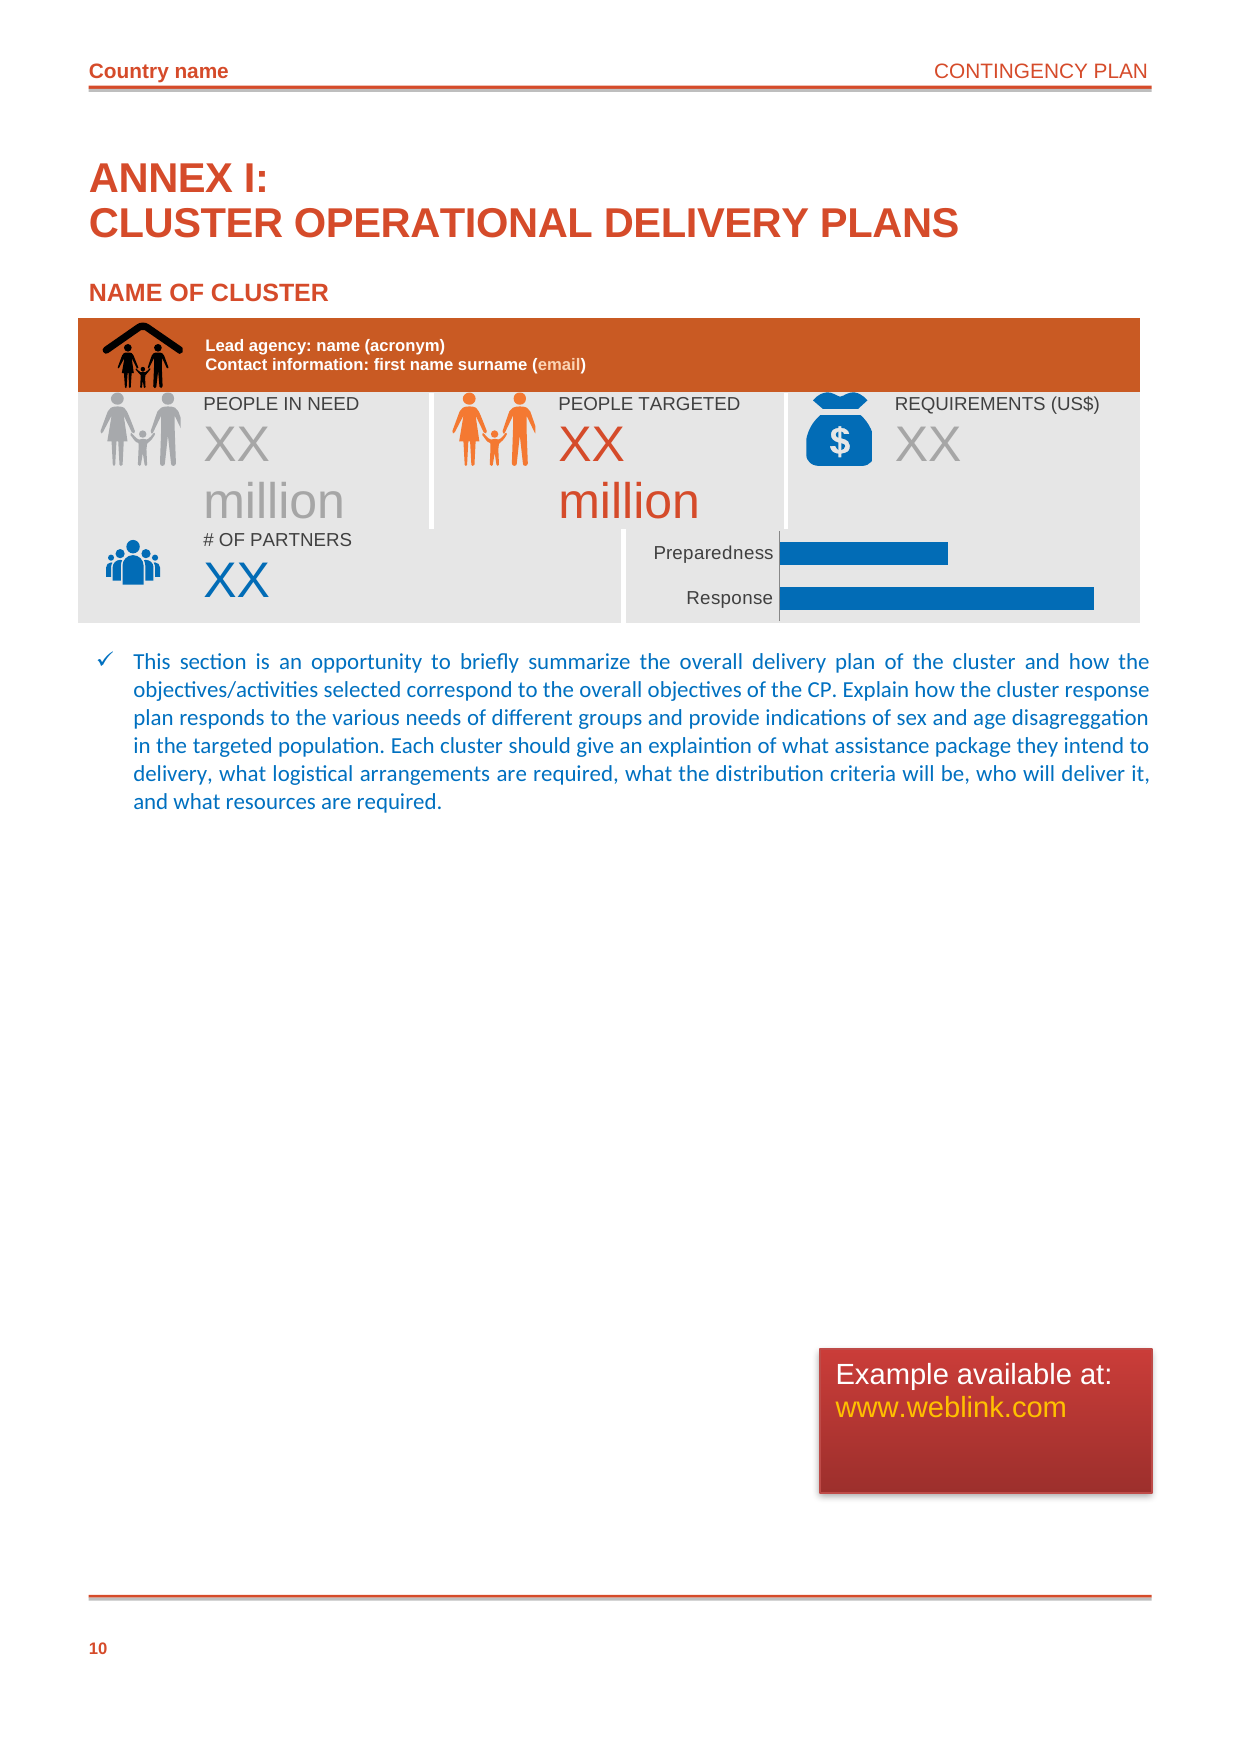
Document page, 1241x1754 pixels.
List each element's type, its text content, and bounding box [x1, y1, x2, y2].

table_cell [434, 393, 536, 529]
table_cell # OF PARTNERS XX [181, 529, 621, 623]
table_cell PEOPLE IN NEED XX million [181, 393, 429, 529]
subtitle ANNEX I: CLUSTER OPERATIONAL DELIVERY PLANS [89, 155, 1152, 247]
table_cell [626, 529, 1140, 623]
table_cell [78, 393, 181, 529]
table_cell [788, 393, 872, 529]
subtitle NAME OF CLUSTER [89, 278, 1152, 307]
table_cell [78, 529, 181, 623]
table_header [78, 318, 183, 392]
table_cell PEOPLE TARGETED XX million [536, 393, 784, 529]
list This section is an opportunity to briefly summarize the overall delivery plan of the cluster and how the objectives/activities selected correspond to the overall objectives of the CP. Explain how the cluster response plan responds to the various needs of different groups and provide indications of sex and age disagreggation in the targeted population. Each cluster should give an explaintion of what assistance package they intend to delivery, what logistical arrangements are required, what the distribution criteria will be, who will deliver it, and what resources are required. [96, 647, 1152, 815]
table_header Lead agency: name (acronym) Contact information: first name surname (email) [183, 318, 1140, 392]
table_cell REQUIREMENTS (US$) XX [872, 393, 1140, 529]
